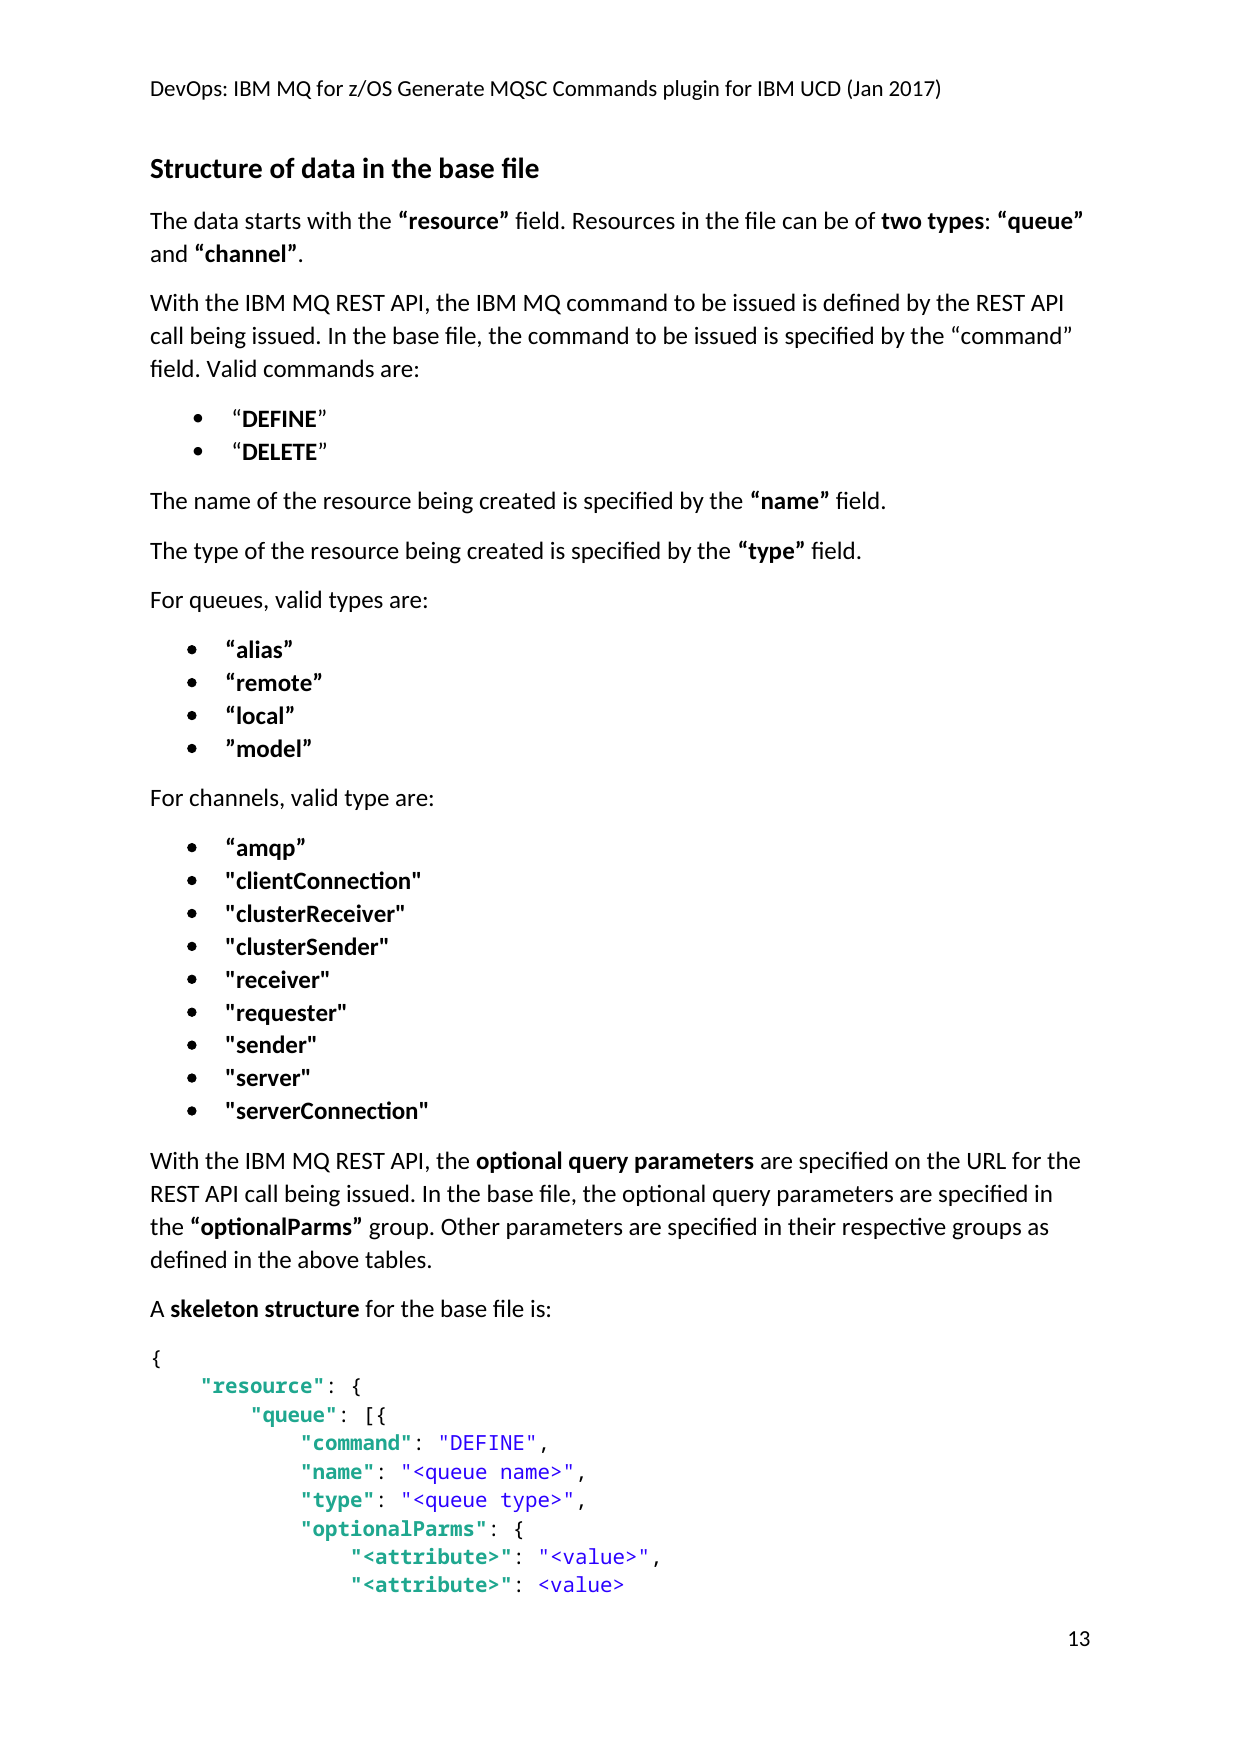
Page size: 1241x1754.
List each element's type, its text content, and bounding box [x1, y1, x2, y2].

text With the IBM MQ REST API, the optional query parameters are specified on the URL for the REST API call being issued. In the base file, the optional query parameters are specified in the “optionalParms” group. Other parameters are specified in their respective groups as defined in the above tables. [150, 1145, 1090, 1274]
list "clusterReceiver" [187, 898, 1090, 928]
text "<attribute>": "<value>", [150, 1542, 1090, 1571]
text Structure of data in the base file [150, 150, 1090, 186]
text "<attribute>": <value> [150, 1571, 1090, 1599]
list "requester" [187, 997, 1090, 1027]
text A skeleton structure for the base file is: [150, 1293, 1090, 1324]
list “DEFINE” [194, 403, 1090, 433]
text With the IBM MQ REST API, the IBM MQ command to be issued is defined by the REST API call being issued. In the base file, the command to be issued is specified by the “command” field. Valid commands are: [150, 288, 1090, 384]
list "receiver" [187, 964, 1090, 994]
text "queue": [{ [150, 1400, 1090, 1428]
text "optionalParms": { [150, 1514, 1090, 1542]
text The name of the resource being created is specified by the “name” field. [150, 486, 1090, 516]
list "server" [187, 1063, 1090, 1093]
list "sender" [187, 1030, 1090, 1060]
text The data starts with the “resource” field. Resources in the file can be of two types: “queue” and “channel”. [150, 205, 1090, 268]
text "type": "<queue type>", [150, 1485, 1090, 1514]
list “remote” [187, 667, 1090, 698]
list “alias” [187, 634, 1090, 665]
list "clientConnection" [187, 865, 1090, 896]
text "command": "DEFINE", [150, 1428, 1090, 1457]
text The type of the resource being created is specified by the “type” field. [150, 535, 1090, 566]
text For queues, valid types are: [150, 585, 1090, 615]
text For channels, valid type are: [150, 783, 1090, 813]
list ”model” [187, 733, 1090, 763]
list “local” [187, 700, 1090, 731]
list “amqp” [187, 832, 1090, 863]
list “DELETE” [194, 436, 1090, 466]
list "serverConnection" [187, 1096, 1090, 1126]
text { [150, 1343, 1090, 1371]
text "resource": { [150, 1371, 1090, 1400]
text "name": "<queue name>", [150, 1457, 1090, 1485]
list "clusterSender" [187, 931, 1090, 961]
